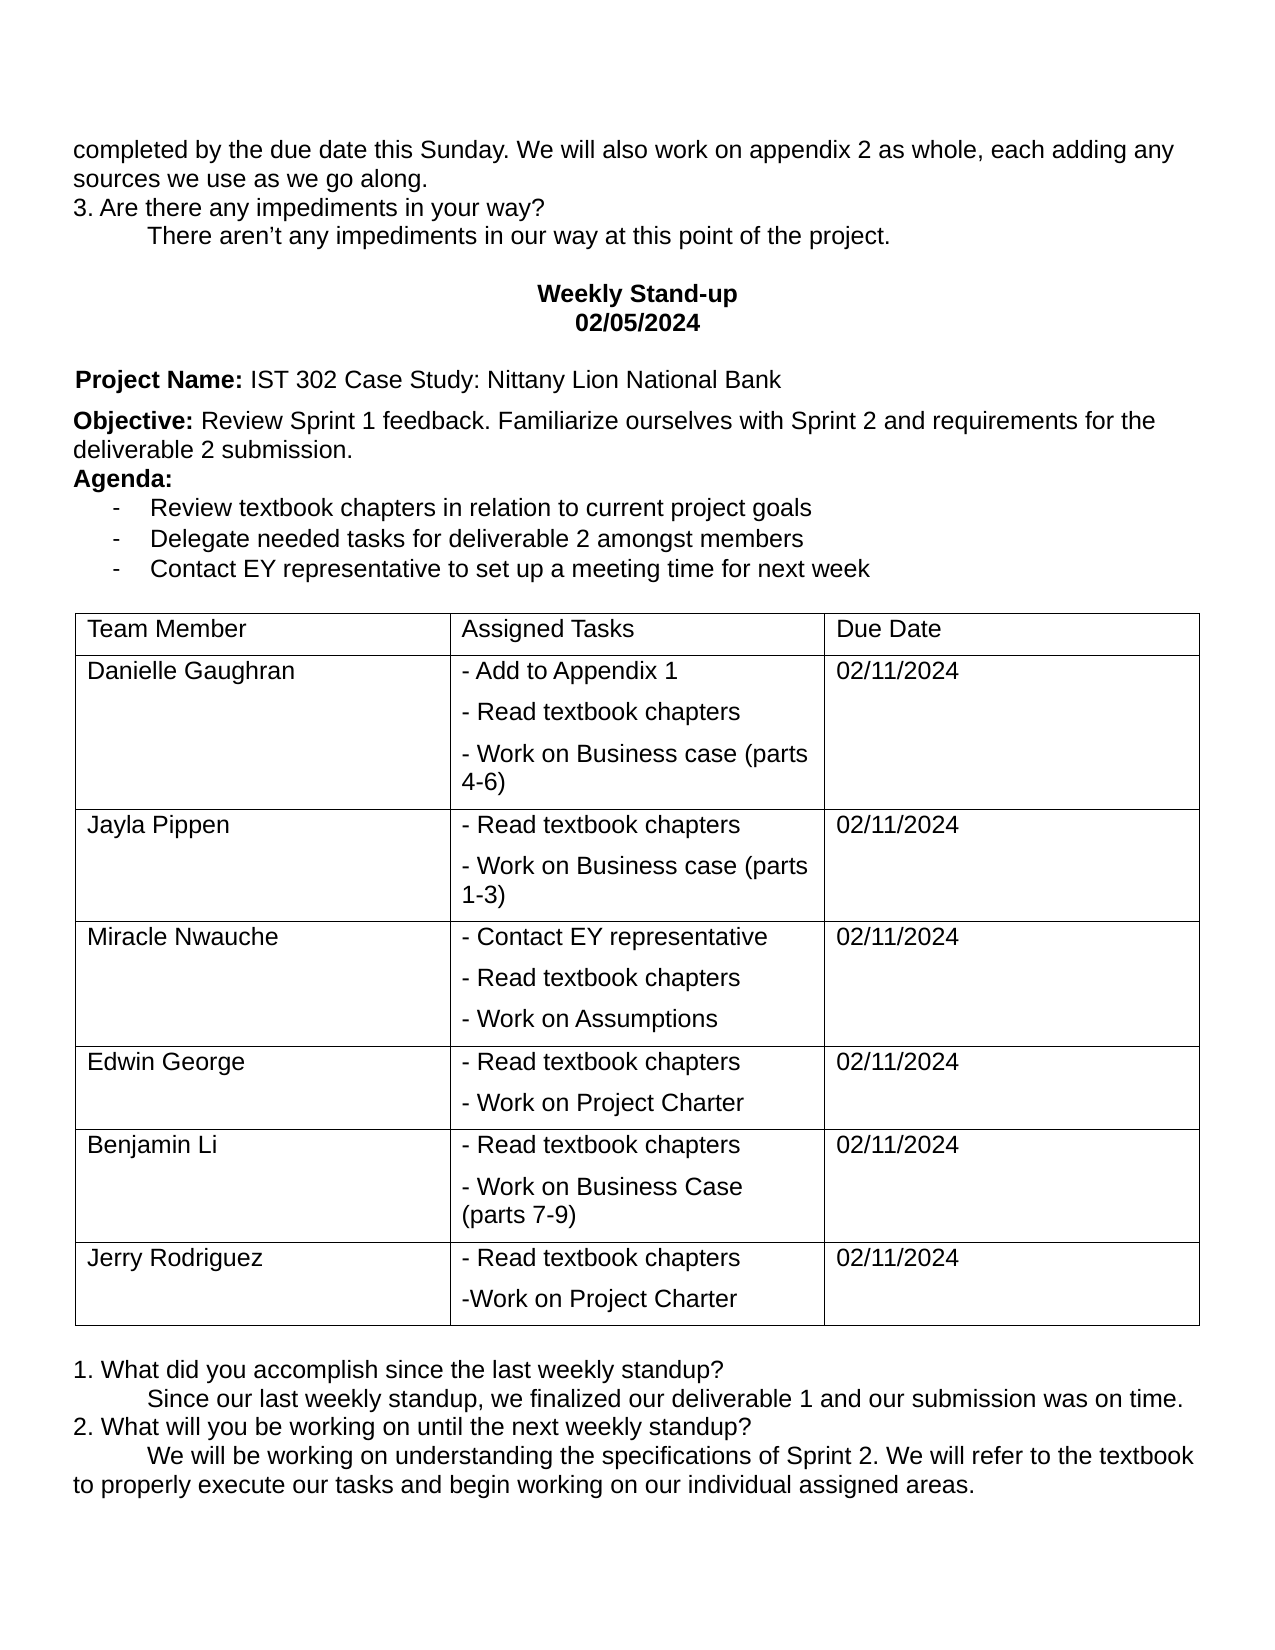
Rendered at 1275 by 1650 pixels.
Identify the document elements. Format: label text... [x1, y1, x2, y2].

table_cell Edwin George [76, 1047, 450, 1129]
table_cell 02/11/2024 [825, 922, 1199, 1046]
text Weekly Stand-up [73, 279, 1202, 307]
text Since our last weekly standup, we finalized our deliverable 1 and our submission was on time. 2. What will you be working on until the next weekly standup? [73, 1384, 1202, 1441]
table_cell Danielle Gaughran [76, 656, 450, 809]
table_cell 02/11/2024 [825, 656, 1199, 809]
table_header Due Date [825, 614, 1199, 655]
text There aren’t any impediments in our way at this point of the project. [73, 221, 1202, 250]
list Review textbook chapters in relation to current project goals [112, 492, 1200, 523]
table_cell 02/11/2024 [825, 1130, 1199, 1242]
table_cell Miracle Nwauche [76, 922, 450, 1046]
table_cell - Read textbook chapters - Work on Business Case (parts 7-9) [451, 1130, 824, 1242]
table_cell Benjamin Li [76, 1130, 450, 1242]
table_header Team Member [76, 614, 450, 655]
text 1. What did you accomplish since the last weekly standup? [73, 1355, 1202, 1384]
text 02/05/2024 [73, 307, 1202, 336]
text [73, 1441, 1202, 1499]
list Contact EY representative to set up a meeting time for next week [112, 553, 1200, 584]
table_cell 02/11/2024 [825, 1243, 1199, 1325]
table_cell 02/11/2024 [825, 810, 1199, 921]
table_cell - Read textbook chapters - Work on Business case (parts 1-3) [451, 810, 824, 921]
table_cell - Read textbook chapters - Work on Project Charter [451, 1047, 824, 1129]
text Project Name: IST 302 Case Study: Nittany Lion National Bank [75, 365, 1200, 394]
text Objective: Review Sprint 1 feedback. Familiarize ourselves with Sprint 2 and requirements for the deliverable 2 submission. [73, 406, 1202, 464]
table_cell - Read textbook chapters -Work on Project Charter [451, 1243, 824, 1325]
table_header Assigned Tasks [451, 614, 824, 655]
table_cell Jayla Pippen [76, 810, 450, 921]
text Agenda: [73, 464, 1202, 492]
table_cell Jerry Rodriguez [76, 1243, 450, 1325]
table_cell - Add to Appendix 1 - Read textbook chapters - Work on Business case (parts 4-6) [451, 656, 824, 809]
table_cell 02/11/2024 [825, 1047, 1199, 1129]
table_cell - Contact EY representative - Read textbook chapters - Work on Assumptions [451, 922, 824, 1046]
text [73, 135, 1202, 221]
list Delegate needed tasks for deliverable 2 amongst members [112, 523, 1200, 553]
